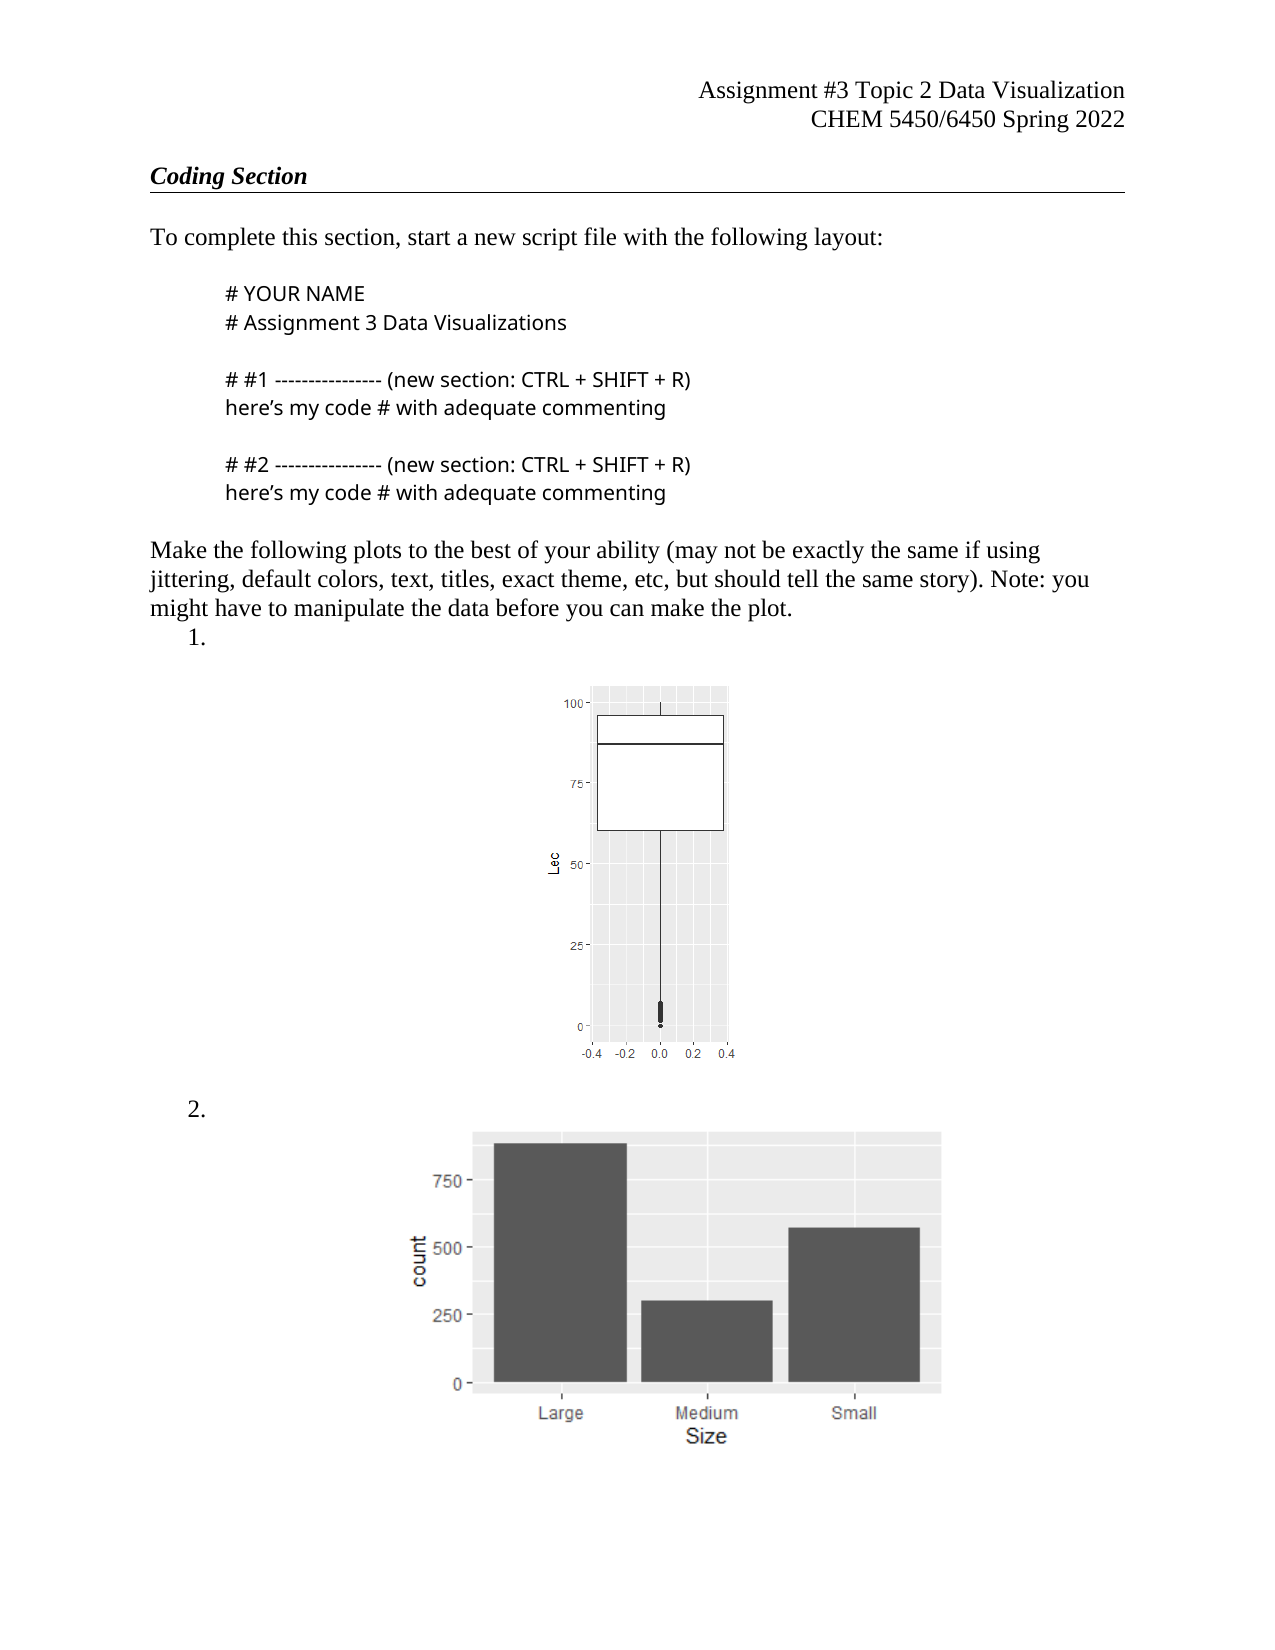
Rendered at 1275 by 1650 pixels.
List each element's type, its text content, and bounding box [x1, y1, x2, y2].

list here’s my code # with adequate commenting [225, 393, 1125, 422]
list # #2 ---------------- (new section: CTRL + SHIFT + R) [225, 450, 1125, 478]
list # Assignment 3 Data Visualizations [225, 308, 1125, 336]
list here’s my code # with adequate commenting [225, 478, 1125, 507]
picture [397, 1123, 953, 1458]
list # #1 ---------------- (new section: CTRL + SHIFT + R) [225, 365, 1125, 393]
picture [539, 679, 736, 1066]
text Coding Section [150, 161, 1125, 192]
list # YOUR NAME [225, 279, 1125, 308]
text Make the following plots to the best of your ability (may not be exactly the same if using jittering, default colors, text, titles, exact theme, etc, but should tell the same story). Note: you might have to manipulate the data before you can make the plot. [150, 536, 1125, 622]
text To complete this section, start a new script file with the following layout: [150, 222, 1125, 251]
